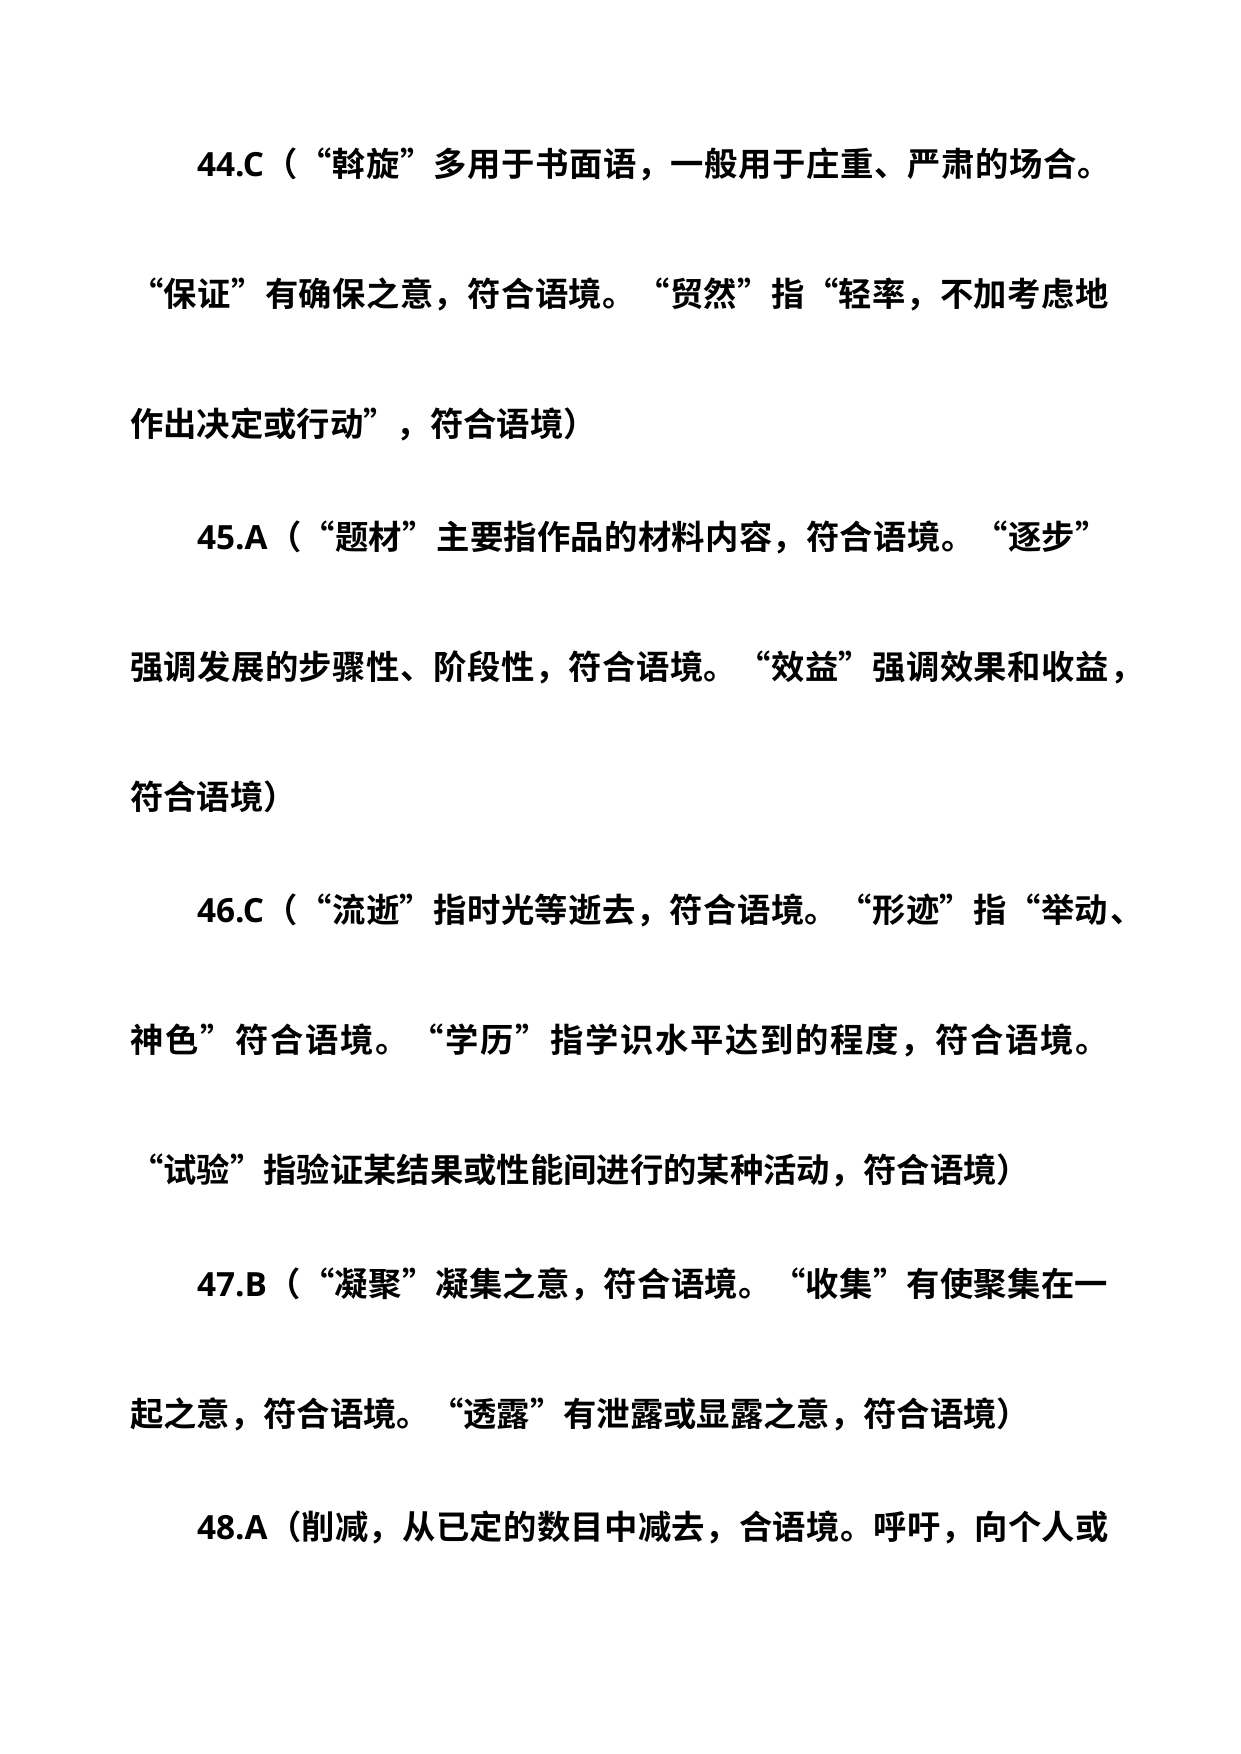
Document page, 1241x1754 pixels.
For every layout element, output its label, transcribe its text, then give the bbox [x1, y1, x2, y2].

text 45.A（“题材”主要指作品的材料内容，符合语境。“逐步”强调发展的步骤性、阶段性，符合语境。“效益”强调效果和收益，符合语境） [130, 503, 1110, 828]
text 46.C（“流逝”指时光等逝去，符合语境。“形迹”指“举动、神色”符合语境。“学历”指学识水平达到的程度，符合语境。“试验”指验证某结果或性能间进行的某种活动，符合语境） [130, 876, 1110, 1201]
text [130, 1492, 1110, 1557]
text 47.B（“凝聚”凝集之意，符合语境。“收集”有使聚集在一起之意，符合语境。“透露”有泄露或显露之意，符合语境） [130, 1249, 1110, 1444]
text 44.C（“斡旋”多用于书面语，一般用于庄重、严肃的场合。“保证”有确保之意，符合语境。“贸然”指“轻率，不加考虑地作出决定或行动”，符合语境） [130, 129, 1110, 454]
